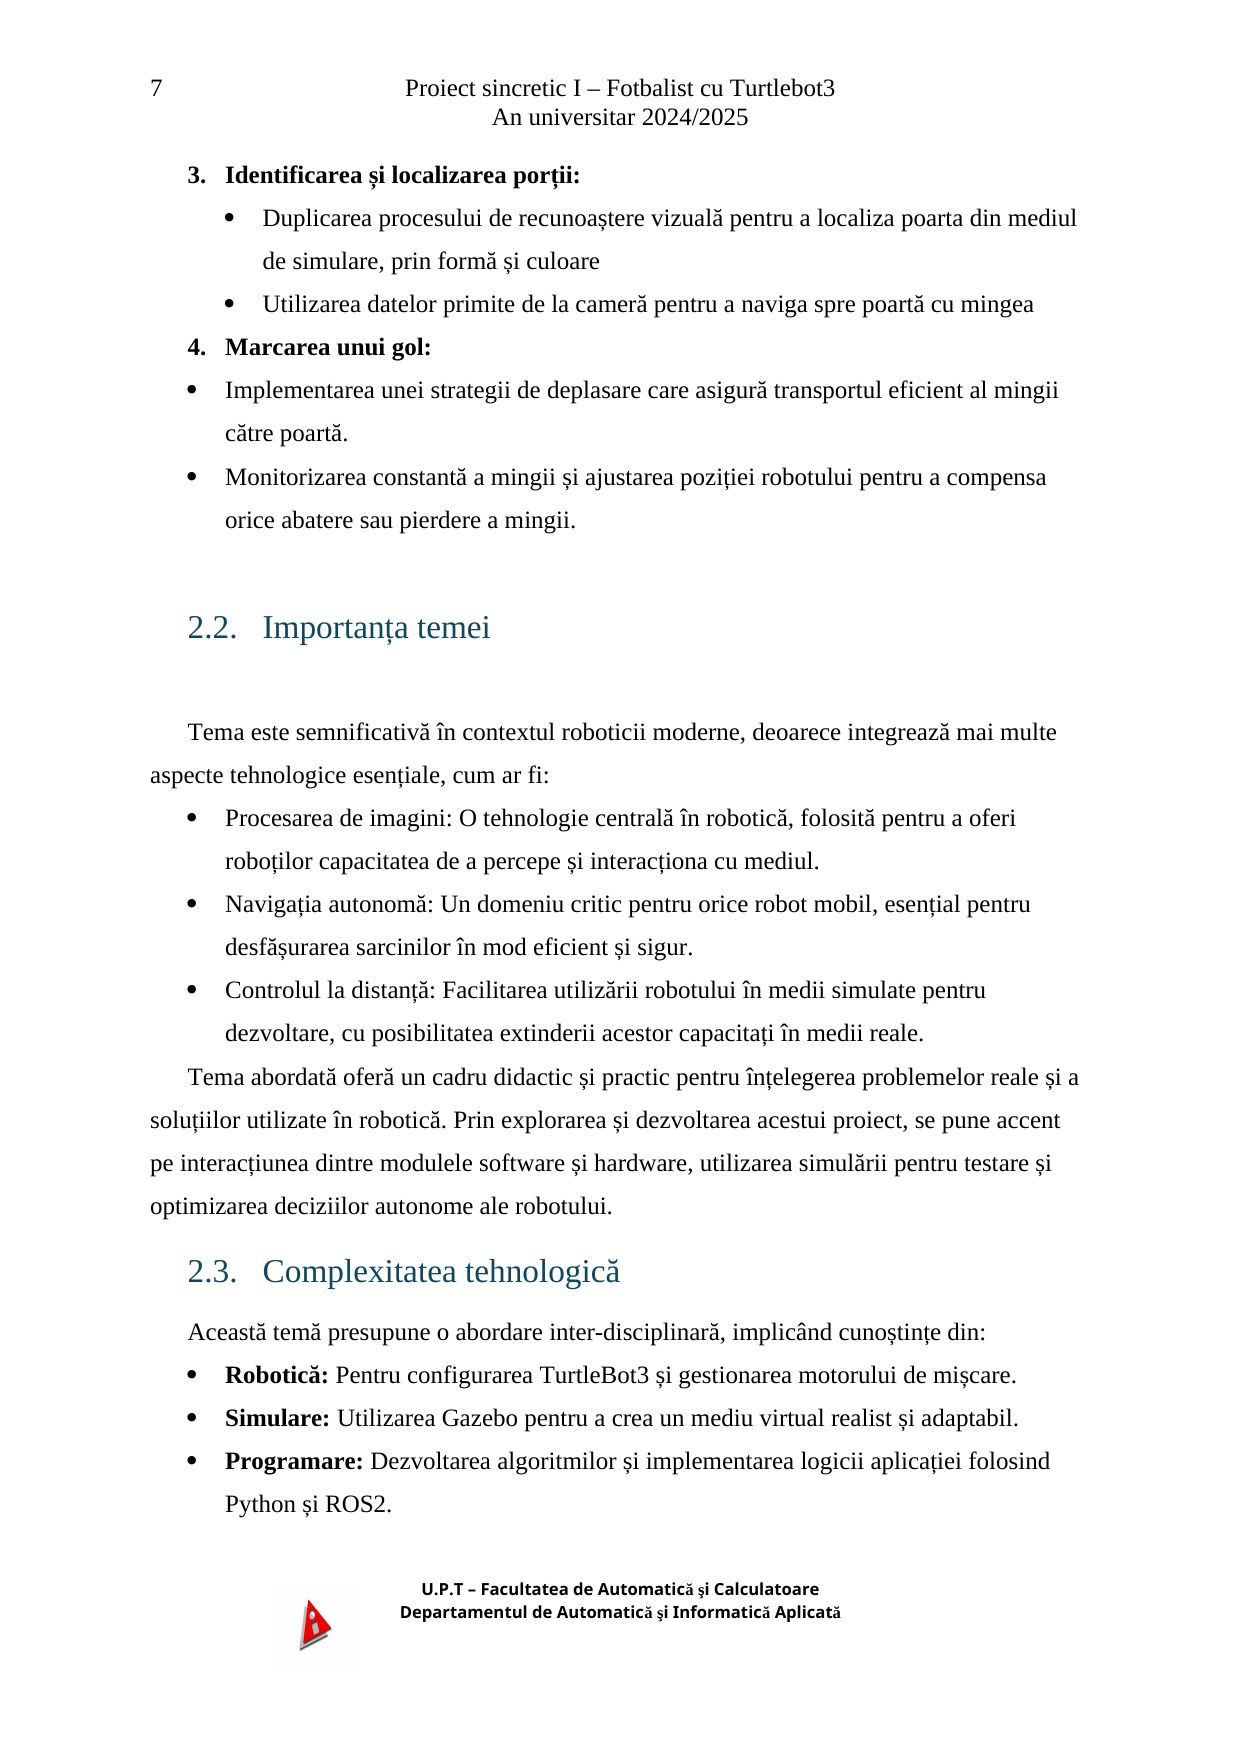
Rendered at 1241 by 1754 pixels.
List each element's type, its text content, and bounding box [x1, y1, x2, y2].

list Navigația autonomă: Un domeniu critic pentru orice robot mobil, esențial pentru desfășurarea sarcinilor în mod eficient și sigur. [187, 889, 1090, 961]
text Tema abordată oferă un cadru didactic și practic pentru înțelegerea problemelor reale și a soluțiilor utilizate în robotică. Prin explorarea și dezvoltarea acestui proiect, se pune accent pe interacțiunea dintre modulele software și hardware, utilizarea simulării pentru testare și optimizarea deciziilor autonome ale robotului. [150, 1062, 1090, 1220]
subtitle Complexitatea tehnologică [187, 1251, 1090, 1289]
list Simulare: Utilizarea Gazebo pentru a crea un mediu virtual realist și adaptabil. [187, 1403, 1090, 1432]
list Marcarea unui gol: [187, 332, 1090, 361]
list Utilizarea datelor primite de la cameră pentru a naviga spre poartă cu mingea [225, 289, 1090, 318]
list Procesarea de imagini: O tehnologie centrală în robotică, folosită pentru a oferi roboților capacitatea de a percepe și interacționa cu mediul. [187, 803, 1090, 875]
list Robotică: Pentru configurarea TurtleBot3 și gestionarea motorului de mișcare. [187, 1360, 1090, 1388]
list Implementarea unei strategii de deplasare care asigură transportul eficient al mingii către poartă. [187, 375, 1090, 447]
text Această temă presupune o abordare inter-disciplinară, implicând cunoștințe din: [150, 1317, 1090, 1345]
picture [276, 1583, 357, 1673]
list Controlul la distanță: Facilitarea utilizării robotului în medii simulate pentru dezvoltare, cu posibilitatea extinderii acestor capacitați în medii reale. [187, 975, 1090, 1047]
list Monitorizarea constantă a mingii și ajustarea poziției robotului pentru a compensa orice abatere sau pierdere a mingii. [187, 462, 1090, 533]
text Tema este semnificativă în contextul roboticii moderne, deoarece integrează mai multe aspecte tehnologice esențiale, cum ar fi: [150, 717, 1090, 788]
list Identificarea și localizarea porții: [187, 160, 1090, 188]
list Programare: Dezvoltarea algoritmilor și implementarea logicii aplicației folosind Python și ROS2. [187, 1446, 1090, 1518]
subtitle Importanța temei [187, 608, 1090, 646]
list Duplicarea procesului de recunoaștere vizuală pentru a localiza poarta din mediul de simulare, prin formă și culoare [225, 203, 1090, 275]
